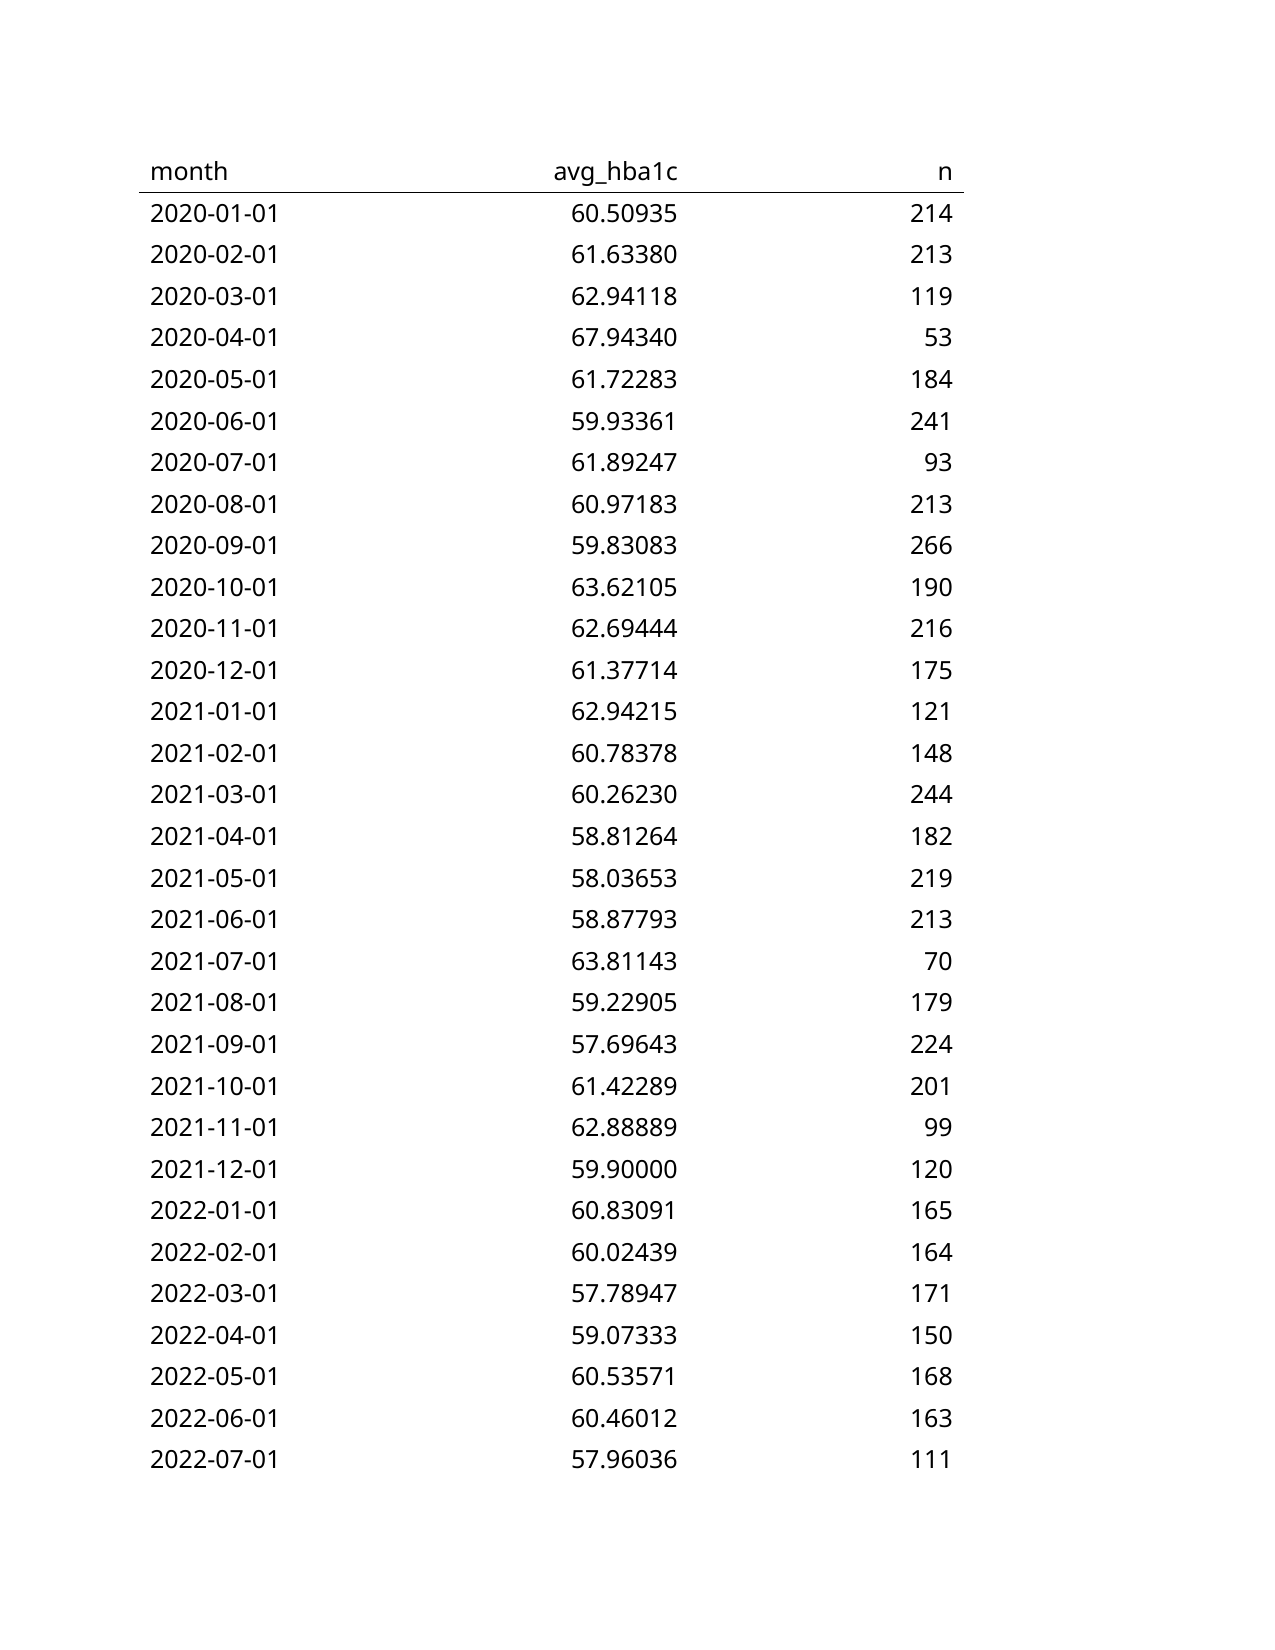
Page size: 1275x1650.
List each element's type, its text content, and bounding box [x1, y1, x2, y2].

table_cell 59.07333 [414, 1314, 689, 1355]
table_cell 241 [689, 399, 964, 441]
table_cell 60.26230 [414, 774, 689, 815]
table_cell 164 [689, 1231, 964, 1272]
table_cell 61.72283 [414, 358, 689, 399]
table_cell 2021-11-01 [139, 1106, 414, 1147]
table_cell 60.02439 [414, 1231, 689, 1272]
table_cell 62.94215 [414, 690, 689, 732]
table_cell 59.93361 [414, 399, 689, 441]
table_cell 2021-02-01 [139, 732, 414, 773]
table_cell 179 [689, 981, 964, 1023]
table_cell 2020-11-01 [139, 607, 414, 649]
table_cell 2020-05-01 [139, 358, 414, 399]
table_cell 59.90000 [414, 1148, 689, 1189]
table_cell 182 [689, 815, 964, 857]
table_cell 2020-12-01 [139, 649, 414, 690]
table_cell 62.94118 [414, 275, 689, 316]
table_cell 2021-05-01 [139, 857, 414, 898]
table_cell 111 [689, 1439, 964, 1480]
table_cell 59.83083 [414, 524, 689, 566]
table_cell 2021-06-01 [139, 898, 414, 940]
table_cell 60.97183 [414, 483, 689, 524]
table_cell 120 [689, 1148, 964, 1189]
table_cell 213 [689, 233, 964, 275]
table_cell 60.46012 [414, 1397, 689, 1438]
table_cell 244 [689, 774, 964, 815]
table_cell 2021-10-01 [139, 1064, 414, 1106]
table_cell 58.87793 [414, 898, 689, 940]
table_cell 2020-04-01 [139, 316, 414, 358]
table_cell 61.42289 [414, 1064, 689, 1106]
table_cell 61.63380 [414, 233, 689, 275]
table_cell 60.78378 [414, 732, 689, 773]
table_cell 119 [689, 275, 964, 316]
table_cell 2022-03-01 [139, 1272, 414, 1314]
table_cell 60.50935 [414, 193, 689, 233]
table_cell 201 [689, 1064, 964, 1106]
table_cell 67.94340 [414, 316, 689, 358]
table_cell 214 [689, 193, 964, 233]
table_cell 60.53571 [414, 1355, 689, 1397]
table_cell 2022-07-01 [139, 1439, 414, 1480]
table_header month [139, 150, 414, 192]
table_cell 168 [689, 1355, 964, 1397]
table_cell 224 [689, 1023, 964, 1064]
table_header avg_hba1c [414, 150, 689, 192]
table_cell 2020-10-01 [139, 566, 414, 607]
table_cell 2020-07-01 [139, 441, 414, 482]
table_cell 58.81264 [414, 815, 689, 857]
table_cell 58.03653 [414, 857, 689, 898]
table_cell 2021-01-01 [139, 690, 414, 732]
table_cell 184 [689, 358, 964, 399]
table_cell 61.89247 [414, 441, 689, 482]
table_cell 62.69444 [414, 607, 689, 649]
table_cell 63.62105 [414, 566, 689, 607]
table_cell 2022-06-01 [139, 1397, 414, 1438]
table_cell 2020-06-01 [139, 399, 414, 441]
table_cell 2022-04-01 [139, 1314, 414, 1355]
table_cell 61.37714 [414, 649, 689, 690]
table_cell 2021-08-01 [139, 981, 414, 1023]
table_cell 63.81143 [414, 940, 689, 981]
table_cell 99 [689, 1106, 964, 1147]
table_cell 171 [689, 1272, 964, 1314]
table_cell 121 [689, 690, 964, 732]
table_cell 213 [689, 898, 964, 940]
table_cell 2020-03-01 [139, 275, 414, 316]
table_cell 2021-03-01 [139, 774, 414, 815]
table_cell 216 [689, 607, 964, 649]
table_cell 2020-08-01 [139, 483, 414, 524]
table_cell 57.69643 [414, 1023, 689, 1064]
table_cell 148 [689, 732, 964, 773]
table_cell 219 [689, 857, 964, 898]
table_cell 2021-04-01 [139, 815, 414, 857]
table_cell 70 [689, 940, 964, 981]
table_cell 190 [689, 566, 964, 607]
table_cell 2020-01-01 [139, 193, 414, 233]
table_cell 2021-09-01 [139, 1023, 414, 1064]
table_cell 2020-02-01 [139, 233, 414, 275]
table_cell 57.96036 [414, 1439, 689, 1480]
table_cell 266 [689, 524, 964, 566]
table_cell 2021-07-01 [139, 940, 414, 981]
table_header n [689, 150, 964, 192]
table_cell 2021-12-01 [139, 1148, 414, 1189]
table_cell 60.83091 [414, 1189, 689, 1231]
table_cell 2022-01-01 [139, 1189, 414, 1231]
table_cell 175 [689, 649, 964, 690]
table_cell 57.78947 [414, 1272, 689, 1314]
table_cell 150 [689, 1314, 964, 1355]
table_cell 62.88889 [414, 1106, 689, 1147]
table_cell 53 [689, 316, 964, 358]
table_cell 59.22905 [414, 981, 689, 1023]
table_cell 93 [689, 441, 964, 482]
table_cell 2022-05-01 [139, 1355, 414, 1397]
table_cell 165 [689, 1189, 964, 1231]
table_cell 163 [689, 1397, 964, 1438]
table_cell 2020-09-01 [139, 524, 414, 566]
table_cell 2022-02-01 [139, 1231, 414, 1272]
table_cell 213 [689, 483, 964, 524]
